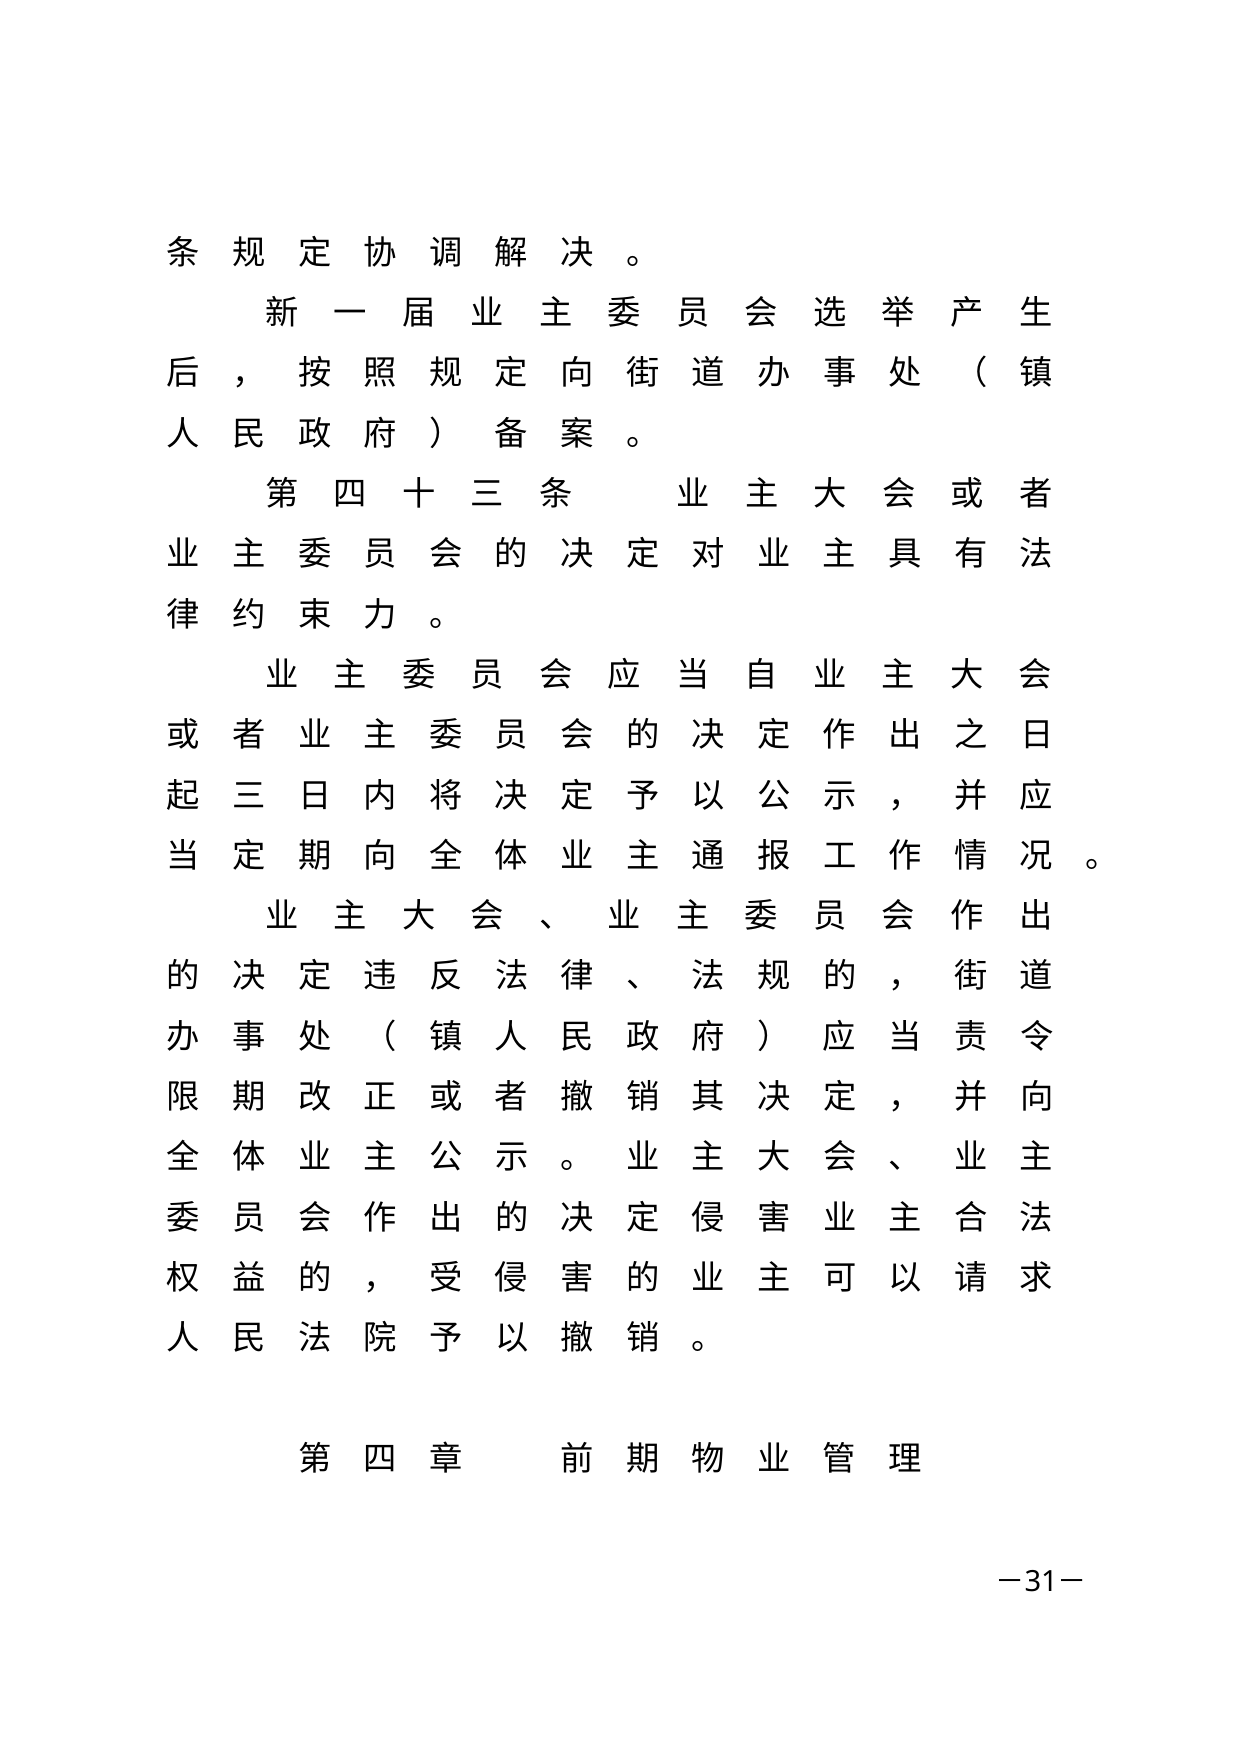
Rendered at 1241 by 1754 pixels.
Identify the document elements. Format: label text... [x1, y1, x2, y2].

text 第四十三条 业主大会或者业主委员会的决定对业主具有法律约束力。 [167, 461, 1085, 642]
text 业主委员会未按照规定移交有关文件、财物的，街道办事处（镇人民政府）应当督促其移交；拒不移交的，由街道办事处（镇人民政府）按照本条例第八十一条规定协调解决。 [167, 219, 1085, 280]
text 业主委员会应当自业主大会或者业主委员会的决定作出之日起三日内将决定予以公示，并应当定期向全体业主通报工作情况。 [167, 642, 1085, 883]
text 业主大会、业主委员会作出的决定违反法律、法规的，街道办事处（镇人民政府）应当责令限期改正或者撤销其决定，并向全体业主公示。业主大会、业主委员会作出的决定侵害业主合法权益的，受侵害的业主可以请求人民法院予以撤销。 [167, 883, 1085, 1365]
text 新一届业主委员会选举产生后，按照规定向街道办事处（镇人民政府）备案。 [167, 280, 1085, 461]
text 第四章 前期物业管理 [167, 1426, 1085, 1486]
